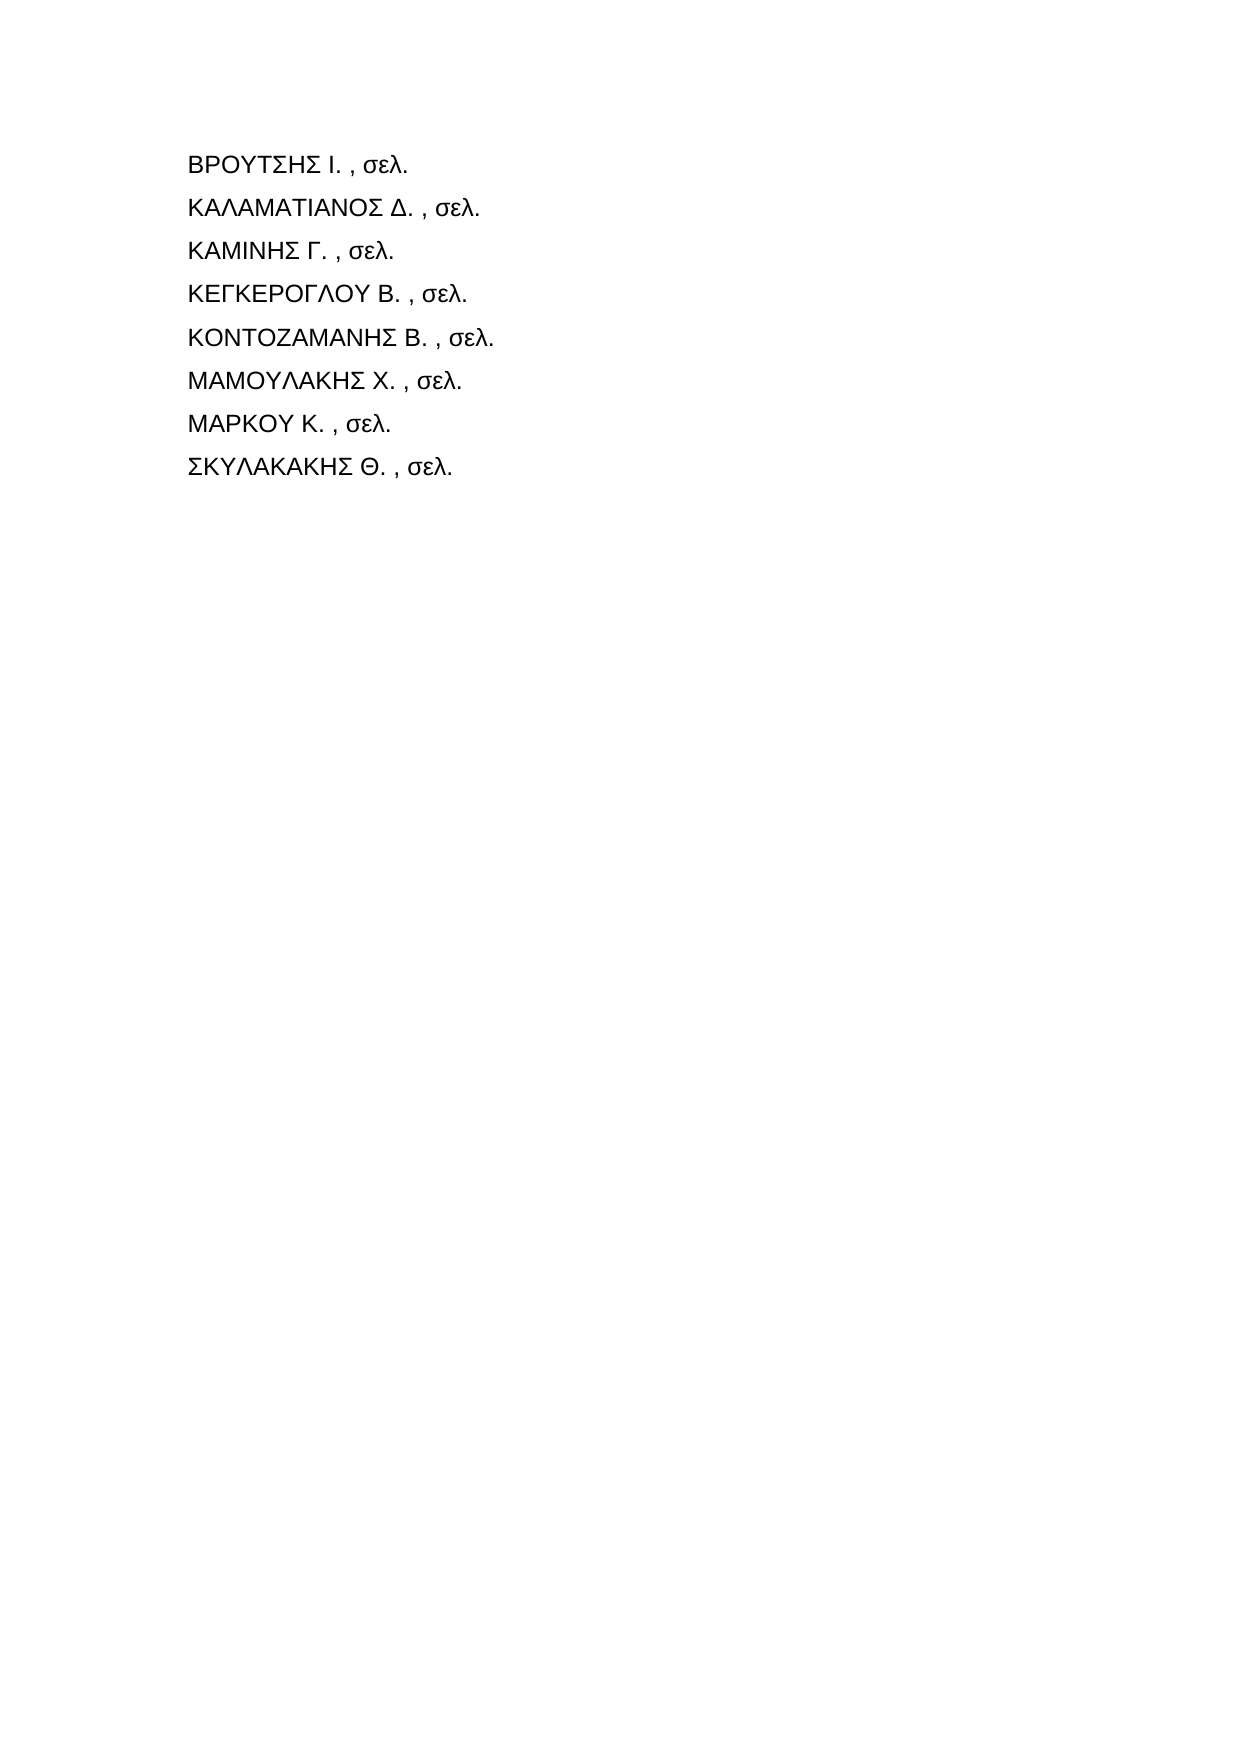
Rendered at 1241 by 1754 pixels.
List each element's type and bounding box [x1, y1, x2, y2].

text [187, 150, 1053, 524]
